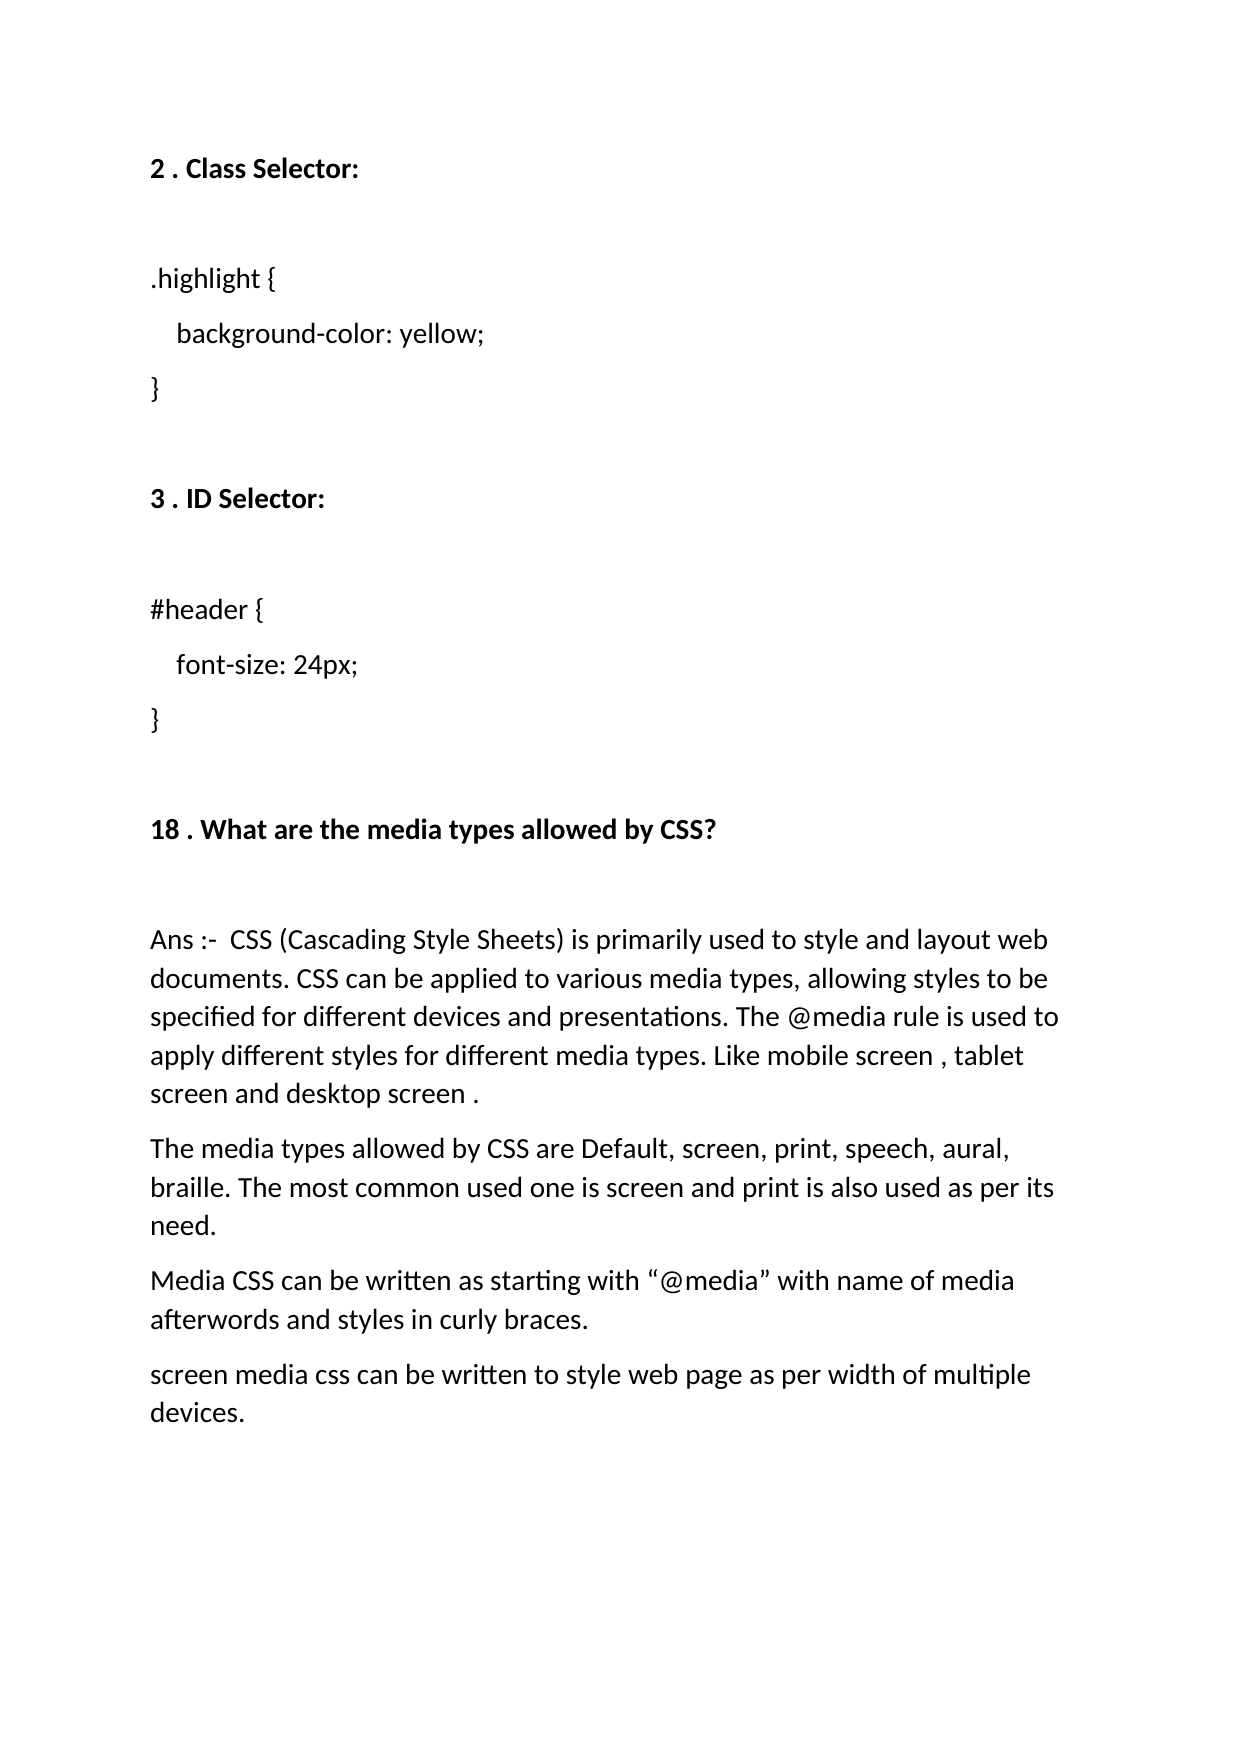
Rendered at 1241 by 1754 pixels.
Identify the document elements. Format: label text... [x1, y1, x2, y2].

text Media CSS can be written as starting with “@media” with name of media afterwords and styles in curly braces. [150, 1262, 1090, 1336]
text background-color: yellow; [150, 315, 1090, 351]
text } [150, 701, 1090, 737]
text font-size: 24px; [150, 646, 1090, 682]
text 2 . Class Selector: [150, 150, 1090, 186]
text Ans :- CSS (Cascading Style Sheets) is primarily used to style and layout web documents. CSS can be applied to various media types, allowing styles to be specified for different devices and presentations. The @media rule is used to apply different styles for different media types. Like mobile screen , tablet screen and desktop screen . [150, 921, 1090, 1111]
text .highlight { [150, 260, 1090, 296]
text 3 . ID Selector: [150, 481, 1090, 516]
text The media types allowed by CSS are Default, screen, print, speech, aural, braille. The most common used one is screen and print is also used as per its need. [150, 1130, 1090, 1243]
text screen media css can be written to style web page as per width of multiple devices. [150, 1356, 1090, 1430]
text } [150, 370, 1090, 406]
text #header { [150, 591, 1090, 626]
text 18 . What are the media types allowed by CSS? [150, 811, 1090, 847]
